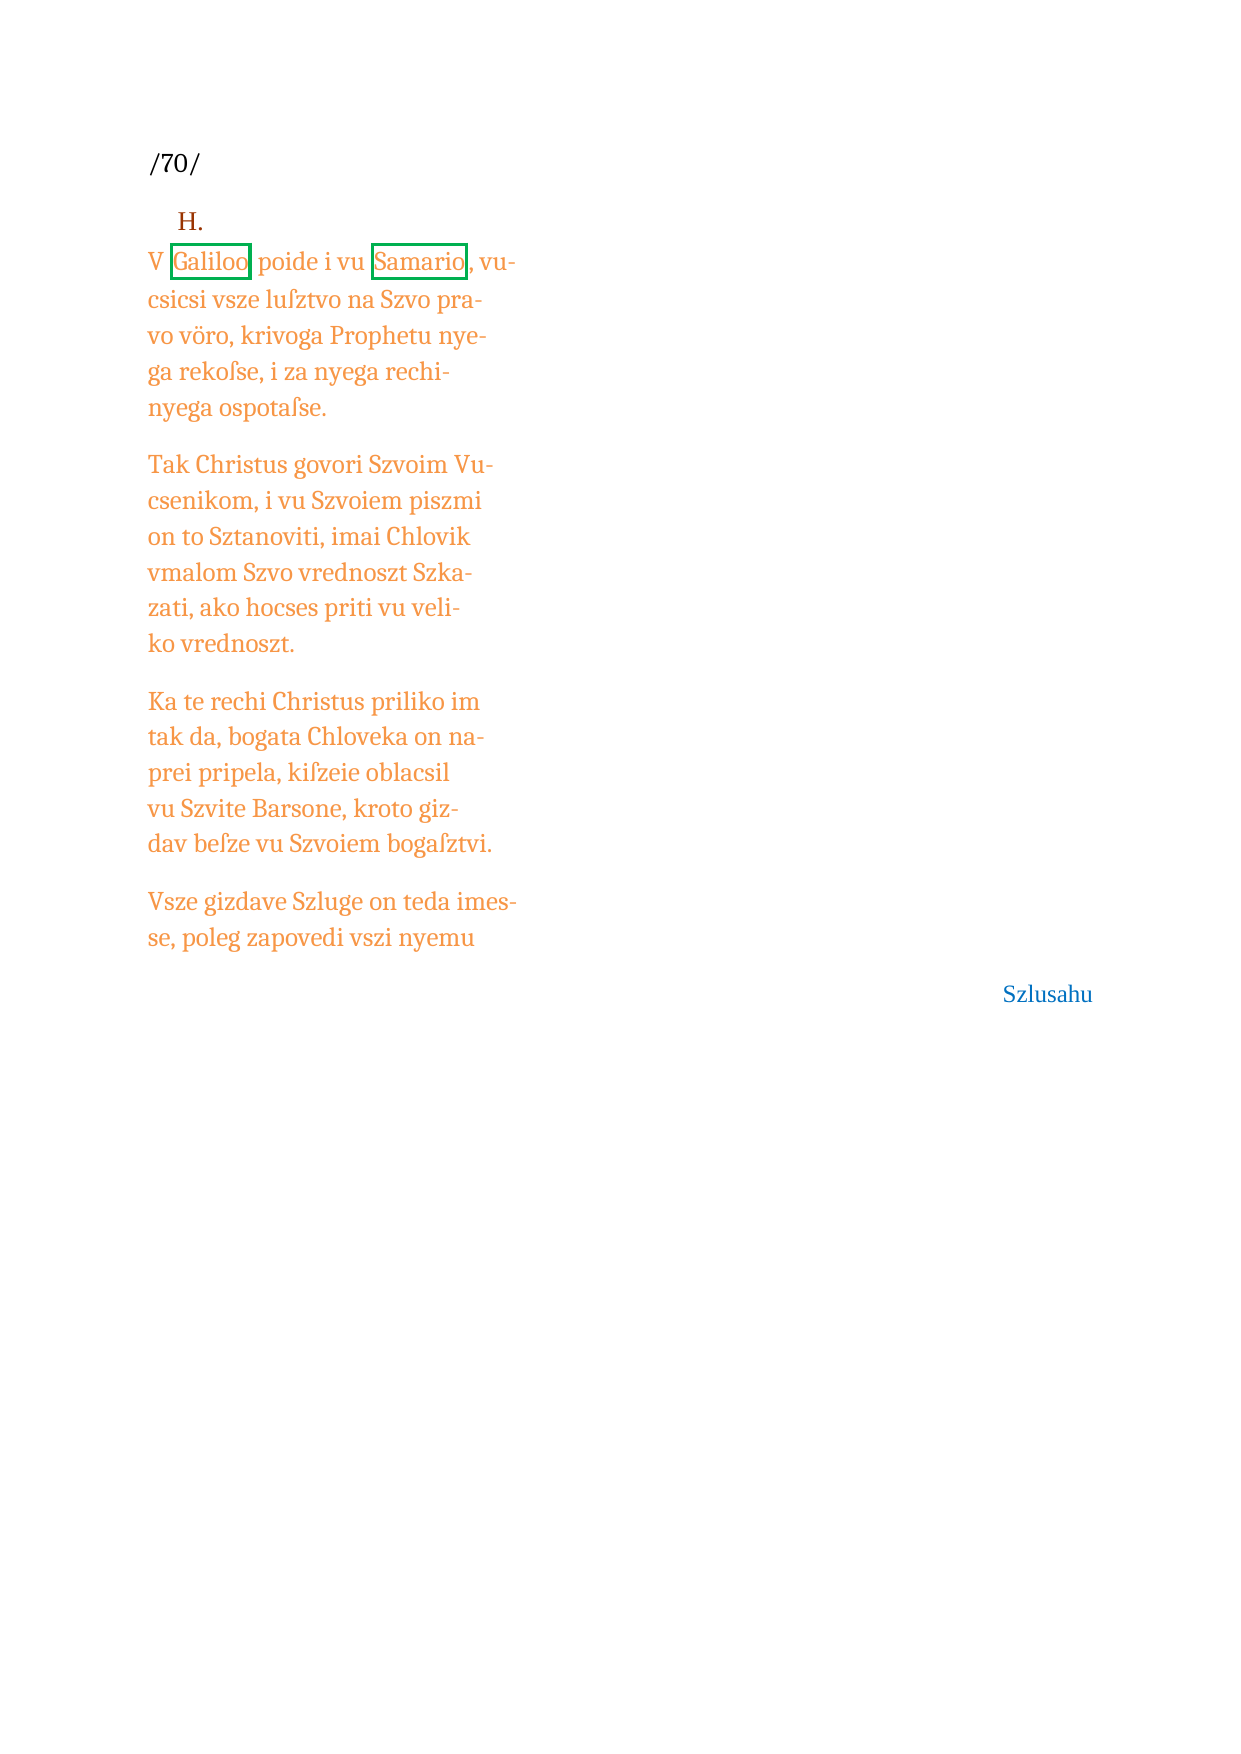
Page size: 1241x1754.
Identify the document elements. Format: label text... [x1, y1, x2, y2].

text Tak Christus govori Szvoim Vu- csenikom, i vu Szvoiem piszmi on to Sztanoviti, imai Chlovik vmalom Szvo vrednoszt Szka- zati, ako hocses priti vu veli- ko vrednoszt. [148, 449, 1093, 659]
text Ka te rechi Christus priliko im tak da, bogata Chloveka on na- prei pripela, kiſzeie oblacsil vu Szvite Barsone, kroto giz- dav beſze vu Szvoiem bogaſztvi. [148, 686, 1093, 860]
text H. [177, 205, 1093, 236]
text /70/ [148, 148, 1093, 179]
text Vsze gizdave Szluge on teda imes- se, poleg zapovedi vszi nyemu [148, 886, 1093, 953]
text V Galiloo poide i vu Samario, vu- csicsi vsze luſztvo na Szvo pra- vo vöro, krivoga Prophetu nye- ga rekoſse, i za nyega rechi- nyega ospotaſse. [148, 243, 1093, 423]
text Szlusahu [148, 979, 1093, 1008]
